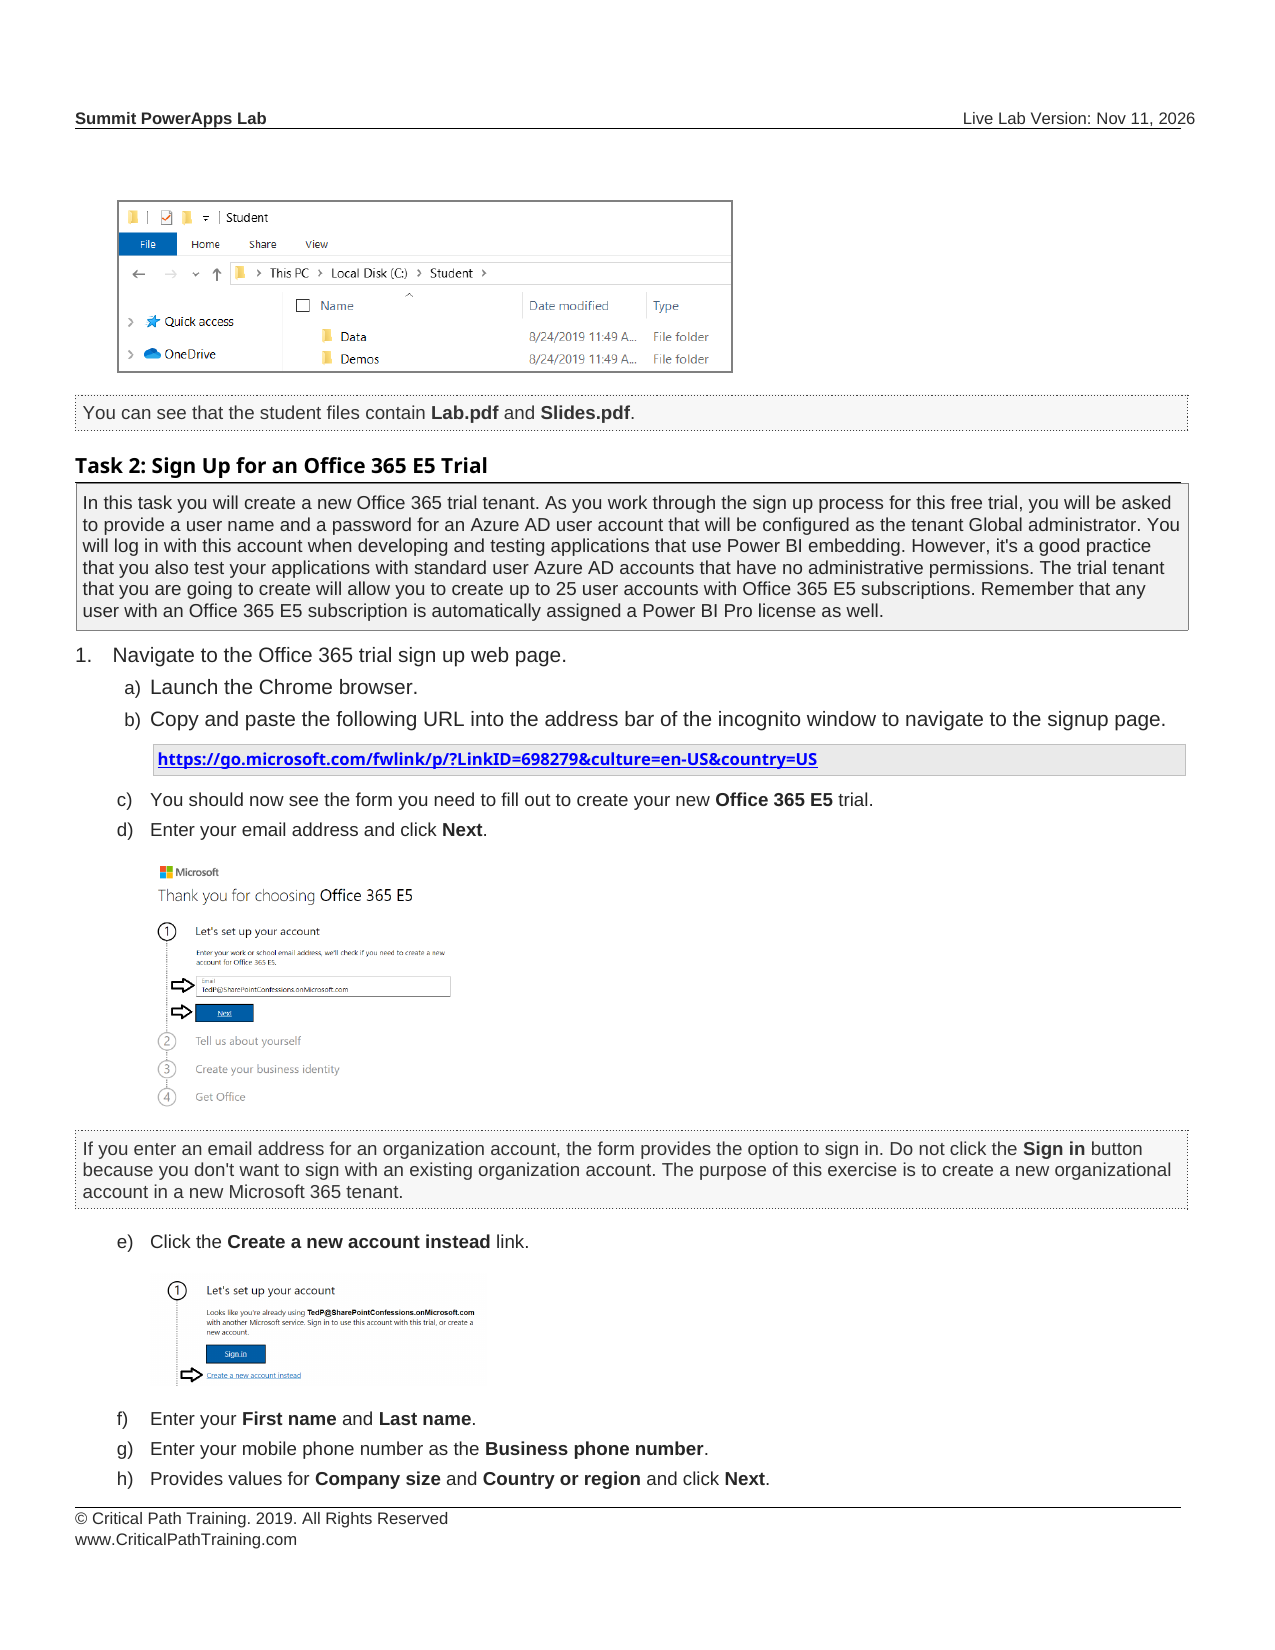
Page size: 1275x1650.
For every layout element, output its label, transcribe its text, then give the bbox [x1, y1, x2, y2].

text You can see that the student files contain Lab.pdf and Slides.pdf. [75, 394, 1188, 431]
text You should now see the form you need to fill out to create your new Office 365 E5 trial. [117, 788, 1181, 810]
text Click the Create a new account instead link. [117, 1230, 1181, 1252]
picture [150, 1273, 487, 1386]
text Enter your email address and click Next. [117, 818, 1181, 840]
list Copy and paste the following URL into the address bar of the incognito window to navigate to the signup page. [124, 707, 1181, 731]
text https://go.microsoft.com/fwlink/p/?LinkID=698279&culture=en-US&country=US [154, 745, 1185, 775]
text Enter your mobile phone number as the Business phone number. [117, 1438, 1181, 1459]
text If you enter an email address for an organization account, the form provides the option to sign in. Do not click the Sign in button because you don't want to sign with an existing organization account. The purpose of this exercise is to create a new organizational account in a new Microsoft 365 tenant. [75, 1130, 1188, 1209]
text Provides values for Company size and Country or region and click Next. [117, 1468, 1181, 1489]
text Enter your First name and Last name. [117, 1408, 1181, 1429]
list Navigate to the Office 365 trial sign up web page. [75, 643, 1181, 667]
text In this task you will create a new Office 365 trial tenant. As you work through the sign up process for this free trial, you will be asked to provide a user name and a password for an Azure AD user account that will be configured as the tenant Global administrator. You will log in with this account when developing and testing applications that use Power BI embedding. However, it's a good practice that you also test your applications with standard user Azure AD accounts that have no administrative permissions. The trial tenant that you are going to create will allow you to create up to 25 user accounts with Office 365 E5 subscriptions. Remember that any user with an Office 365 E5 subscription is automatically assigned a Power BI Pro license as well. [77, 484, 1188, 630]
subtitle Task 2: Sign Up for an Office 365 E5 Trial [75, 452, 1181, 482]
list Launch the Chrome browser. [124, 675, 1181, 699]
picture [119, 202, 731, 371]
picture [150, 861, 474, 1109]
